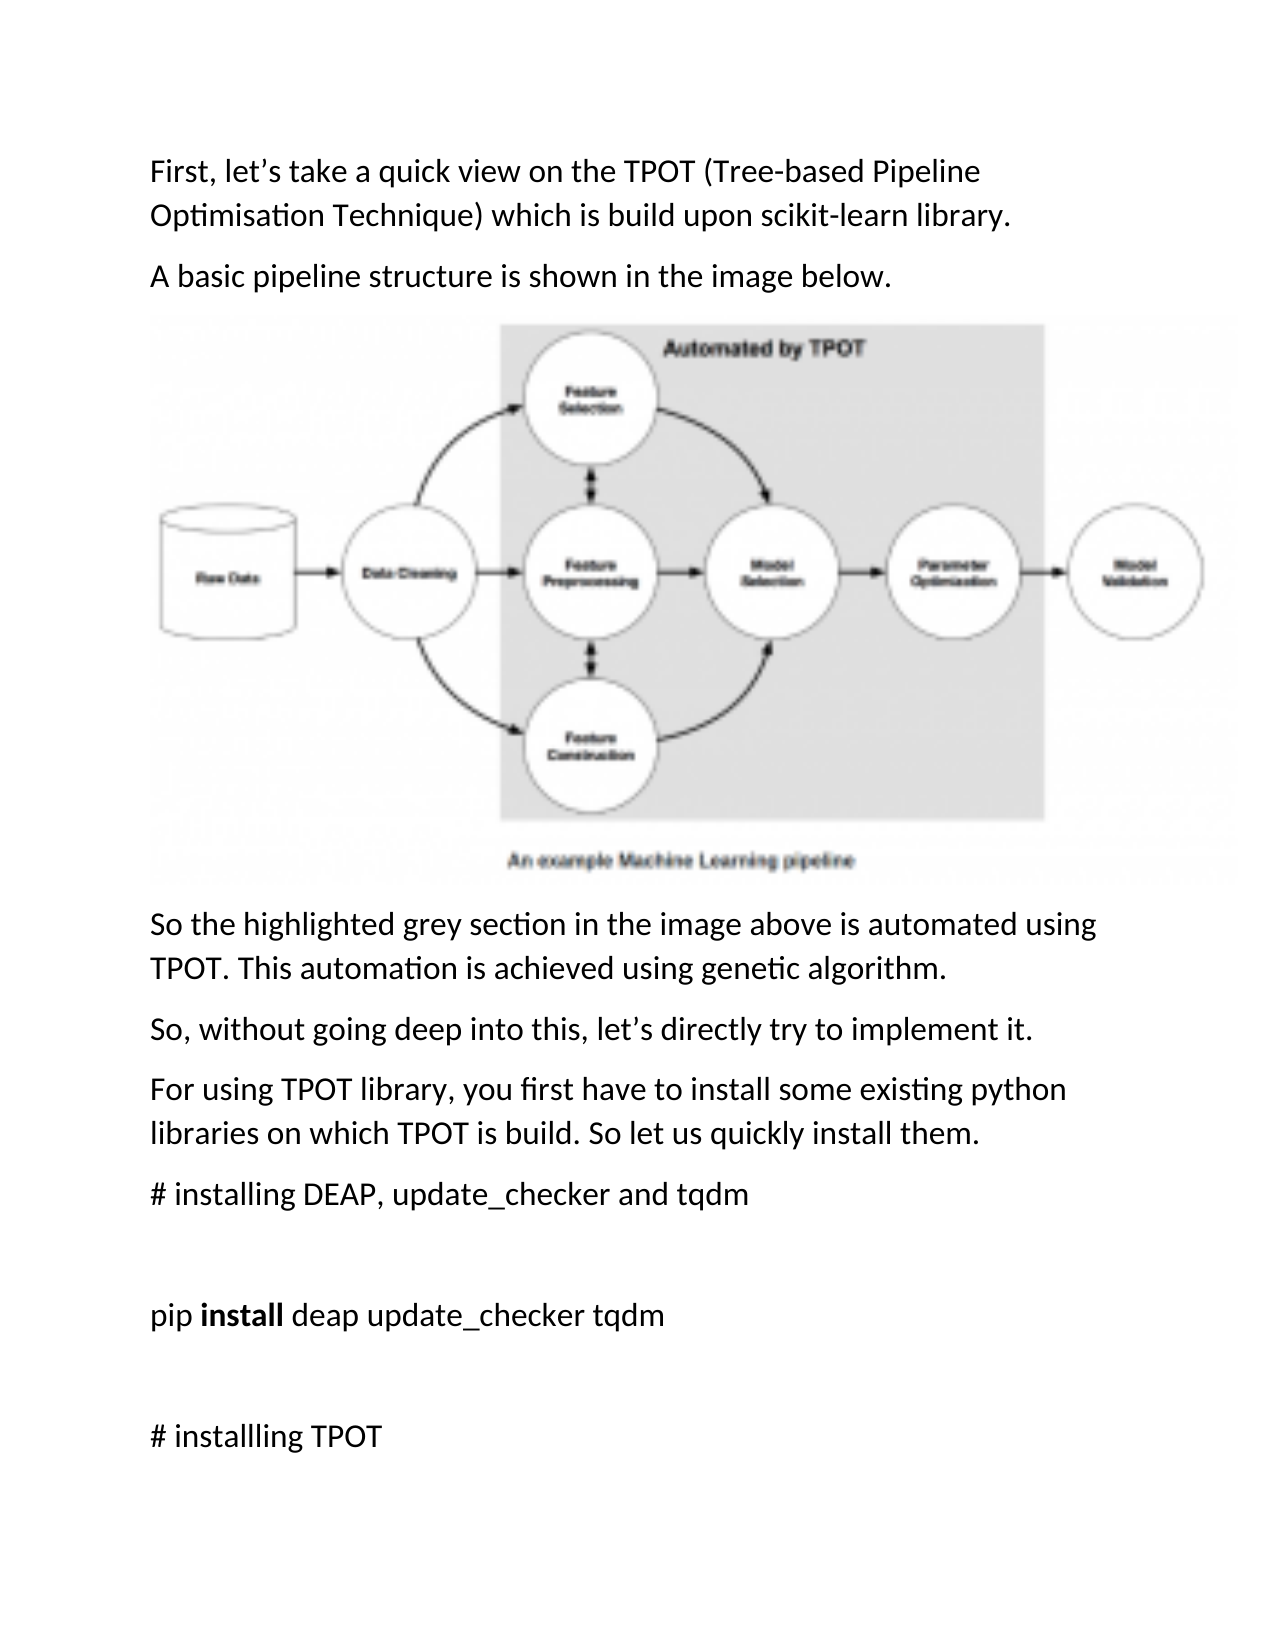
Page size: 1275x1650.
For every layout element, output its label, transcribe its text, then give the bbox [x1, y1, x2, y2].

text A basic pipeline structure is shown in the image below. [150, 254, 1125, 295]
text First, let’s take a quick view on the TPOT (Tree-based Pipeline Optimisation Technique) which is build upon scikit-learn library. [150, 150, 1125, 235]
text For using TPOT library, you first have to install some existing python libraries on which TPOT is build. So let us quickly install them. [150, 1068, 1125, 1153]
text So the highlighted grey section in the image above is automated using TPOT. This automation is achieved using genetic algorithm. [150, 903, 1125, 988]
text # installing DEAP, update_checker and tqdm [150, 1173, 1125, 1213]
text pip install deap update_checker tqdm [150, 1294, 1125, 1335]
text # installling TPOT [150, 1415, 1125, 1456]
text So, without going deep into this, let’s directly try to implement it. [150, 1008, 1125, 1048]
picture [150, 315, 1238, 885]
